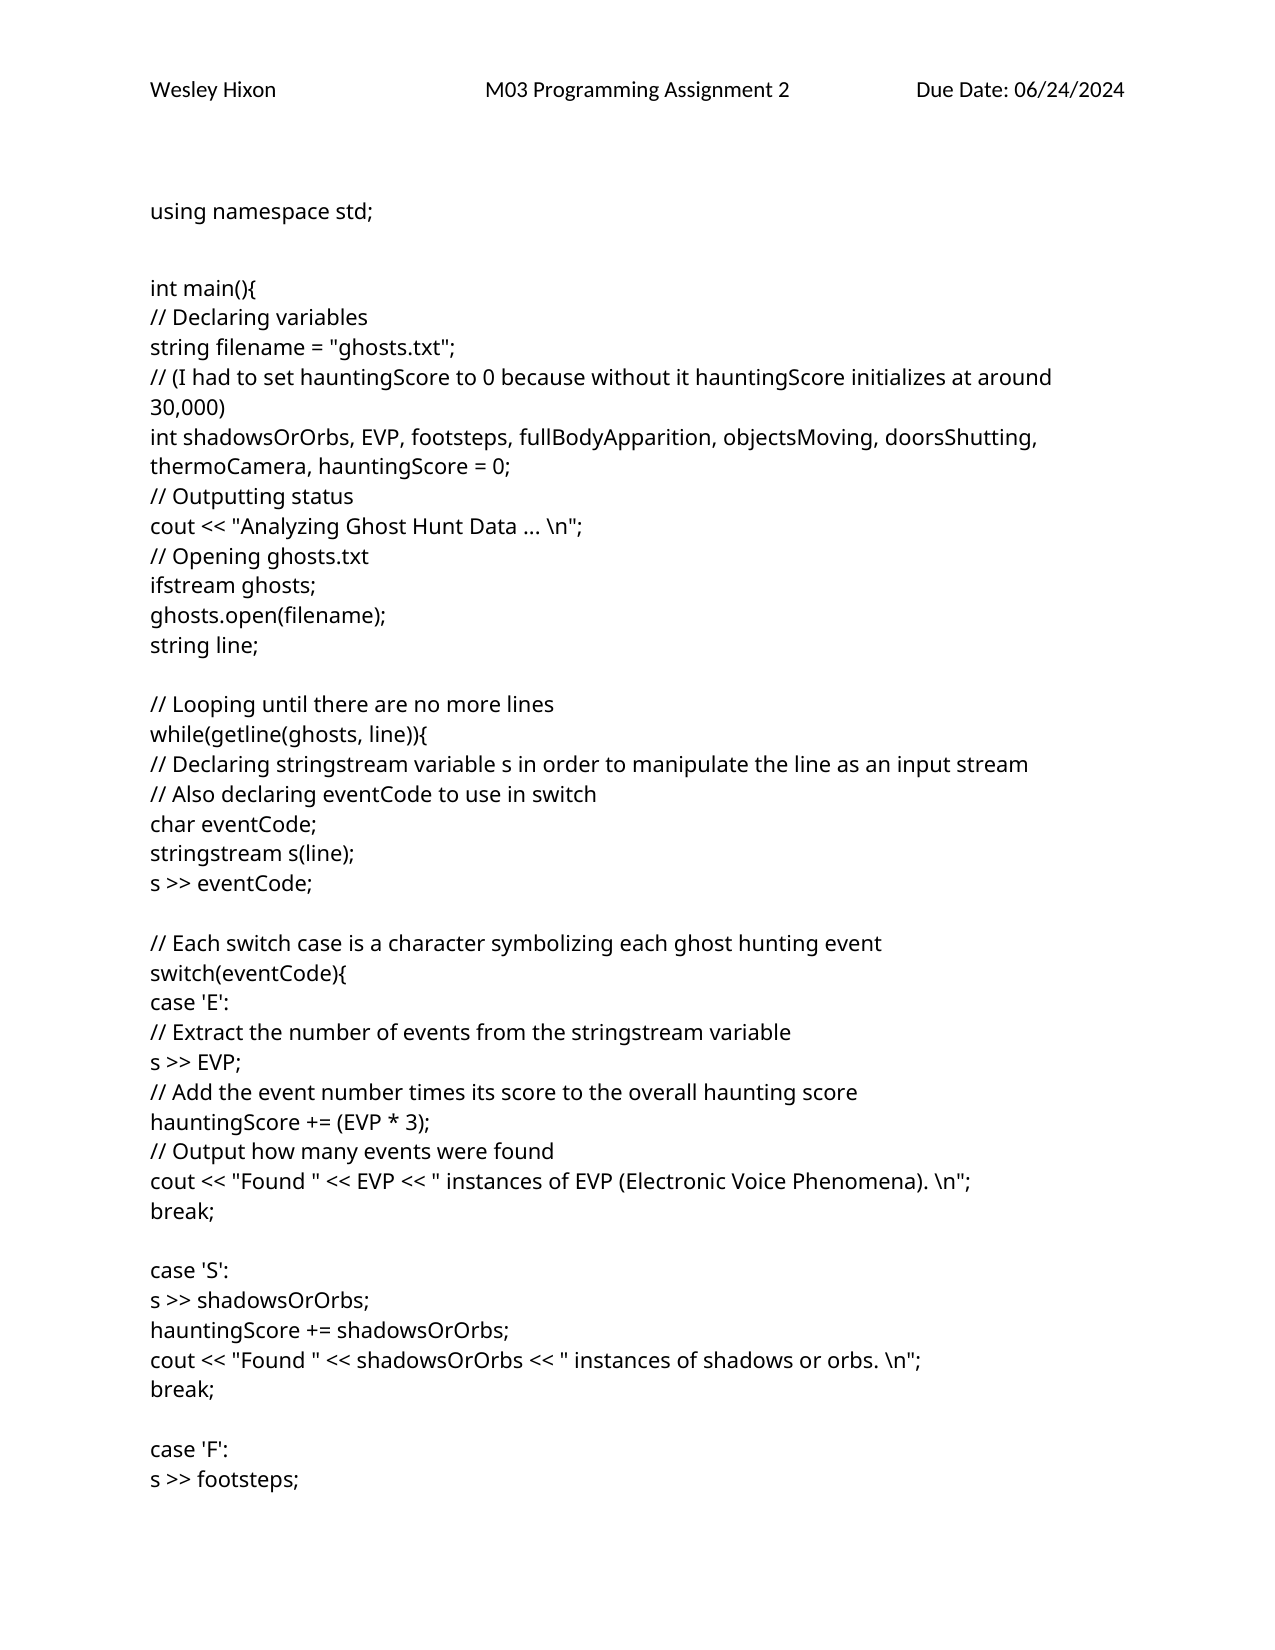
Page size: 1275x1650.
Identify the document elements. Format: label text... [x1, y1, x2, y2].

text string line; [150, 630, 1125, 660]
text s >> shadowsOrOrbs; [150, 1285, 1125, 1315]
text // Each switch case is a character symbolizing each ghost hunting event [150, 928, 1125, 957]
text switch(eventCode){ [150, 957, 1125, 987]
text s >> footsteps; [150, 1464, 1125, 1493]
text // Output how many events were found [150, 1136, 1125, 1166]
text int shadowsOrOrbs, EVP, footsteps, fullBodyApparition, objectsMoving, doorsShutting, thermoCamera, hauntingScore = 0; [150, 421, 1125, 481]
text hauntingScore += shadowsOrOrbs; [150, 1315, 1125, 1345]
text // Extract the number of events from the stringstream variable [150, 1017, 1125, 1047]
text hauntingScore += (EVP * 3); [150, 1106, 1125, 1136]
text s >> EVP; [150, 1047, 1125, 1077]
text while(getline(ghosts, line)){ [150, 719, 1125, 749]
text // Outputting status [150, 481, 1125, 511]
text break; [150, 1374, 1125, 1404]
text cout << "Found " << EVP << " instances of EVP (Electronic Voice Phenomena). \n"; [150, 1166, 1125, 1196]
text string filename = "ghosts.txt"; [150, 332, 1125, 362]
text ifstream ghosts; [150, 570, 1125, 600]
text cout << "Analyzing Ghost Hunt Data ... \n"; [150, 511, 1125, 541]
text char eventCode; [150, 809, 1125, 838]
text // Opening ghosts.txt [150, 541, 1125, 570]
text // Looping until there are no more lines [150, 689, 1125, 719]
text cout << "Found " << shadowsOrOrbs << " instances of shadows or orbs. \n"; [150, 1345, 1125, 1374]
text int main(){ [150, 272, 1125, 302]
text case 'F': [150, 1434, 1125, 1464]
text stringstream s(line); [150, 838, 1125, 868]
text using namespace std; [150, 196, 1125, 226]
text // Declaring stringstream variable s in order to manipulate the line as an input stream [150, 749, 1125, 779]
text // Also declaring eventCode to use in switch [150, 779, 1125, 809]
text case 'E': [150, 987, 1125, 1017]
text break; [150, 1196, 1125, 1226]
text case 'S': [150, 1255, 1125, 1285]
text s >> eventCode; [150, 868, 1125, 898]
text // (I had to set hauntingScore to 0 because without it hauntingScore initializes at around 30,000) [150, 362, 1125, 421]
text // Add the event number times its score to the overall haunting score [150, 1077, 1125, 1106]
text ghosts.open(filename); [150, 600, 1125, 630]
text // Declaring variables [150, 302, 1125, 332]
